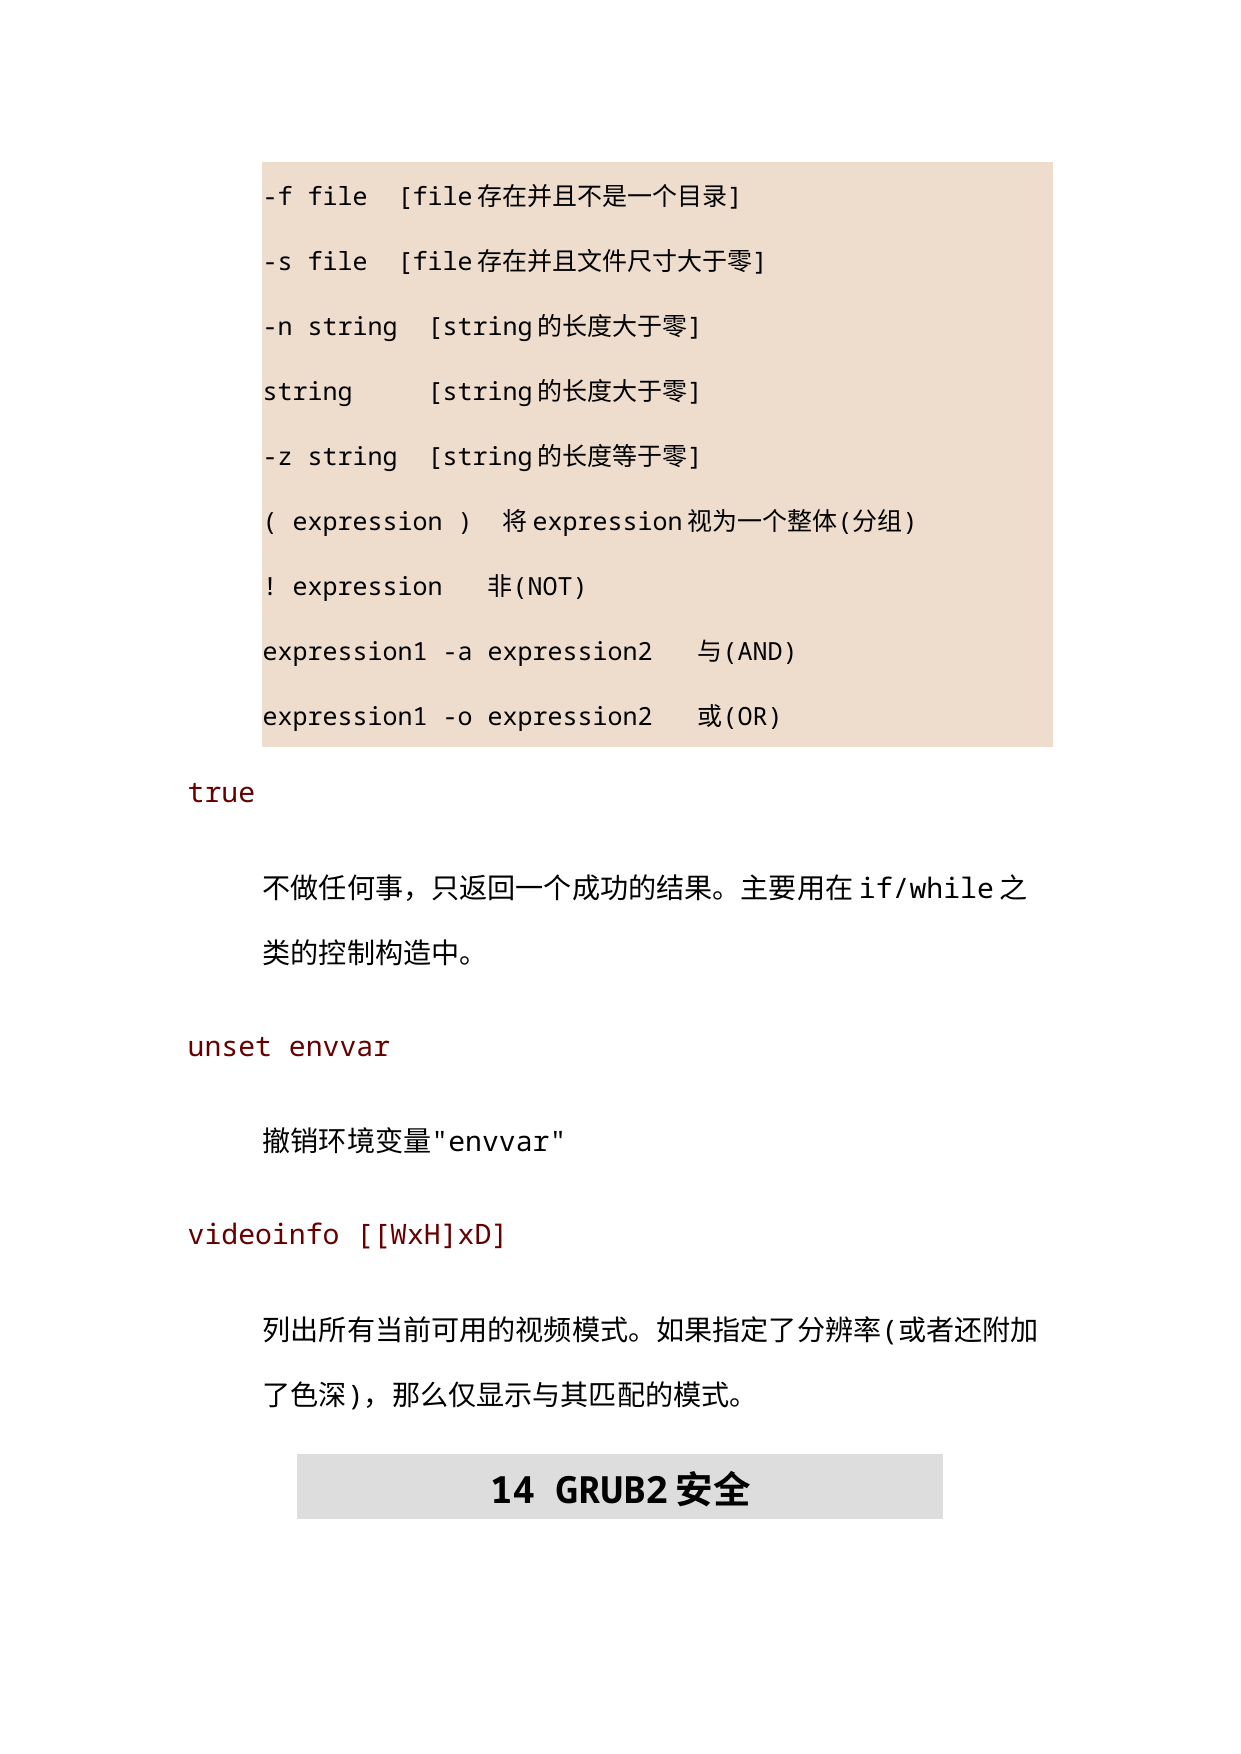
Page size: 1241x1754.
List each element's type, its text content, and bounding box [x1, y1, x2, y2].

text -s file [file存在并且文件尺寸大于零] [262, 227, 1053, 292]
text expression1 -a expression2 与(AND) [262, 617, 1053, 682]
text ! expression 非(NOT) [262, 552, 1053, 617]
text -n string [string的长度大于零] [262, 292, 1053, 357]
text unset envvar [187, 1013, 1053, 1078]
text videoinfo [[WxH]xD] [187, 1201, 1053, 1266]
text ( expression ) 将expression视为一个整体(分组) [262, 487, 1053, 552]
text string [string的长度大于零] [262, 357, 1053, 422]
text expression1 -o expression2 或(OR) [262, 682, 1053, 747]
text -z string [string的长度等于零] [262, 422, 1053, 487]
text true [187, 759, 1053, 824]
list GRUB2安全 [297, 1454, 943, 1519]
text 列出所有当前可用的视频模式。如果指定了分辨率(或者还附加了色深)，那么仅显示与其匹配的模式。 [262, 1295, 1053, 1425]
text -f file [file存在并且不是一个目录] [262, 162, 1053, 227]
text 不做任何事，只返回一个成功的结果。主要用在if/while之类的控制构造中。 [262, 854, 1053, 984]
text 撤销环境变量"envvar" [262, 1107, 1053, 1172]
